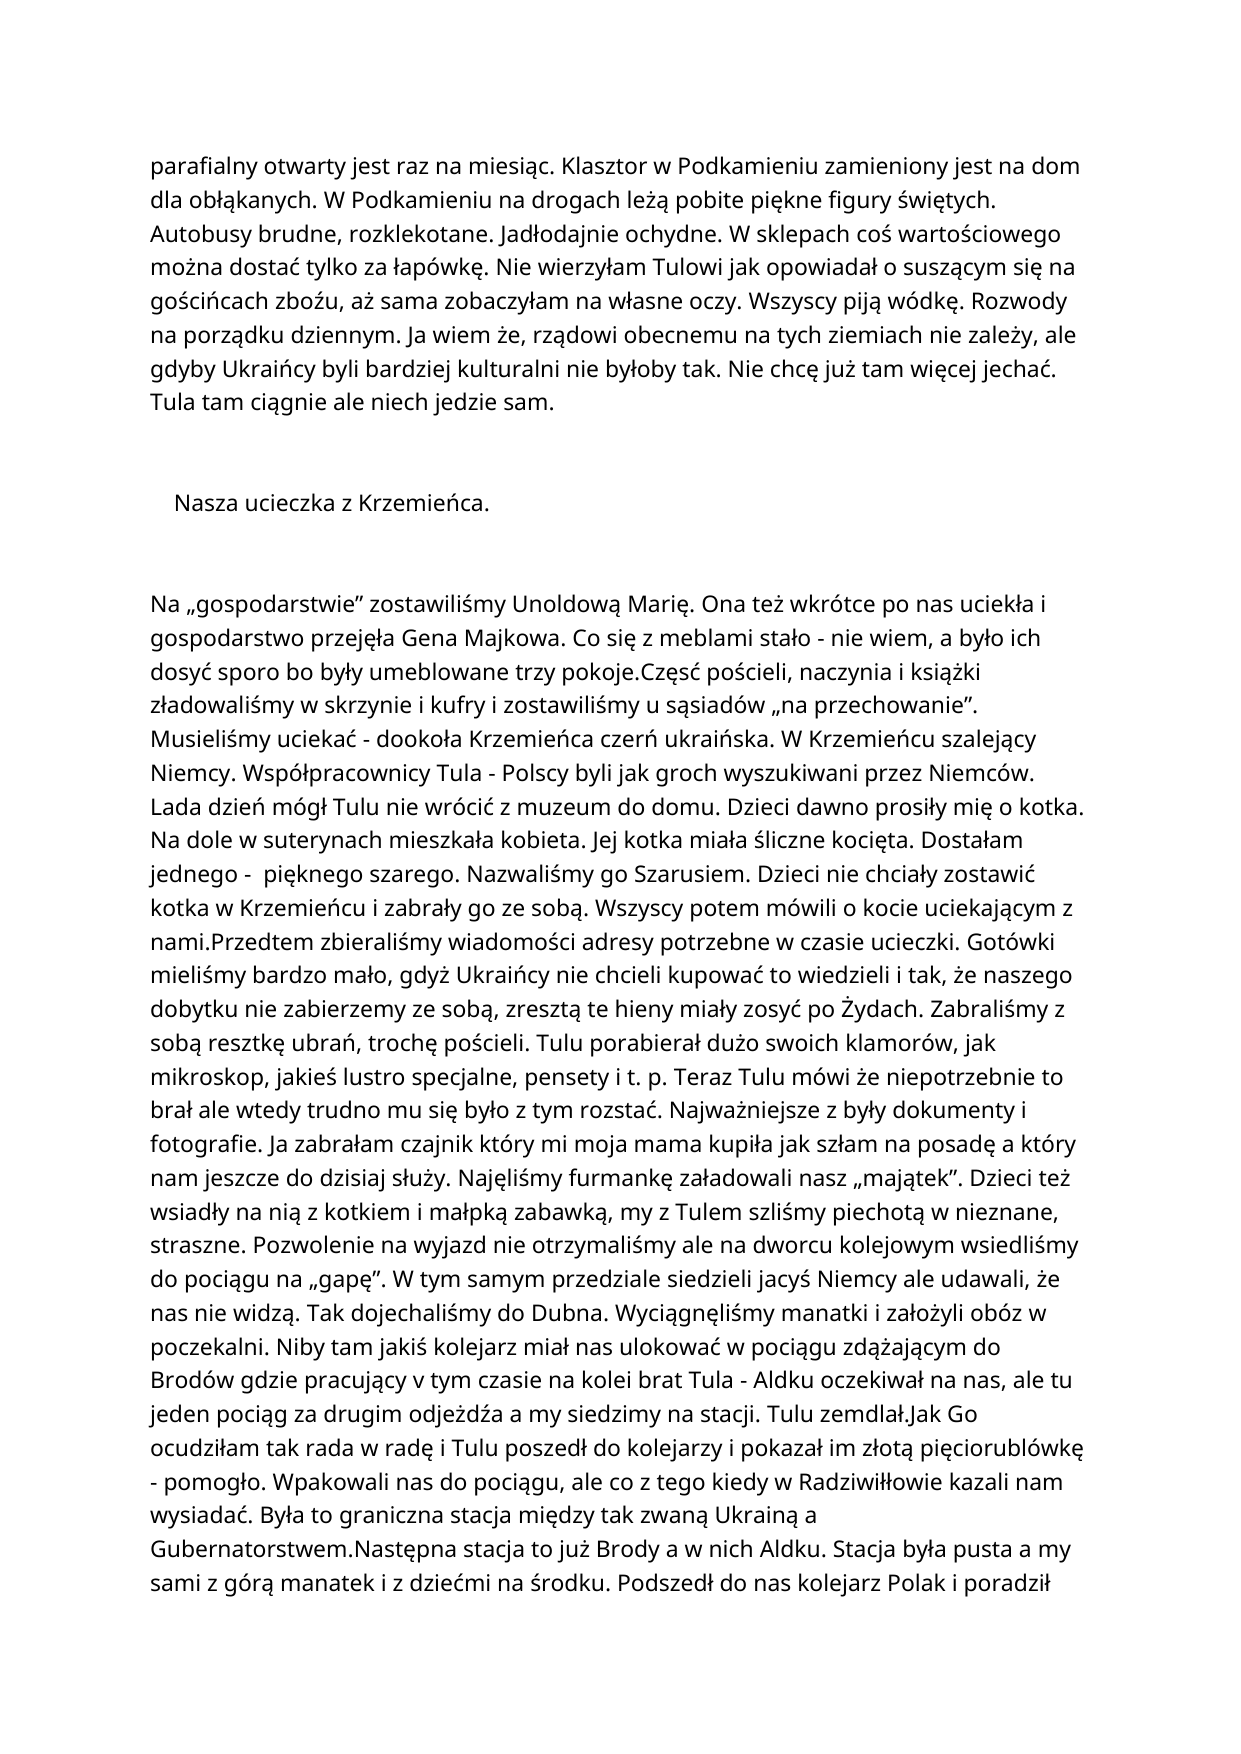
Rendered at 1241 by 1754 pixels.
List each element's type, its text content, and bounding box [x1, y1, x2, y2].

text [150, 150, 1090, 417]
text Nasza ucieczka z Krzemieńca. [150, 487, 1090, 518]
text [150, 588, 1090, 1598]
